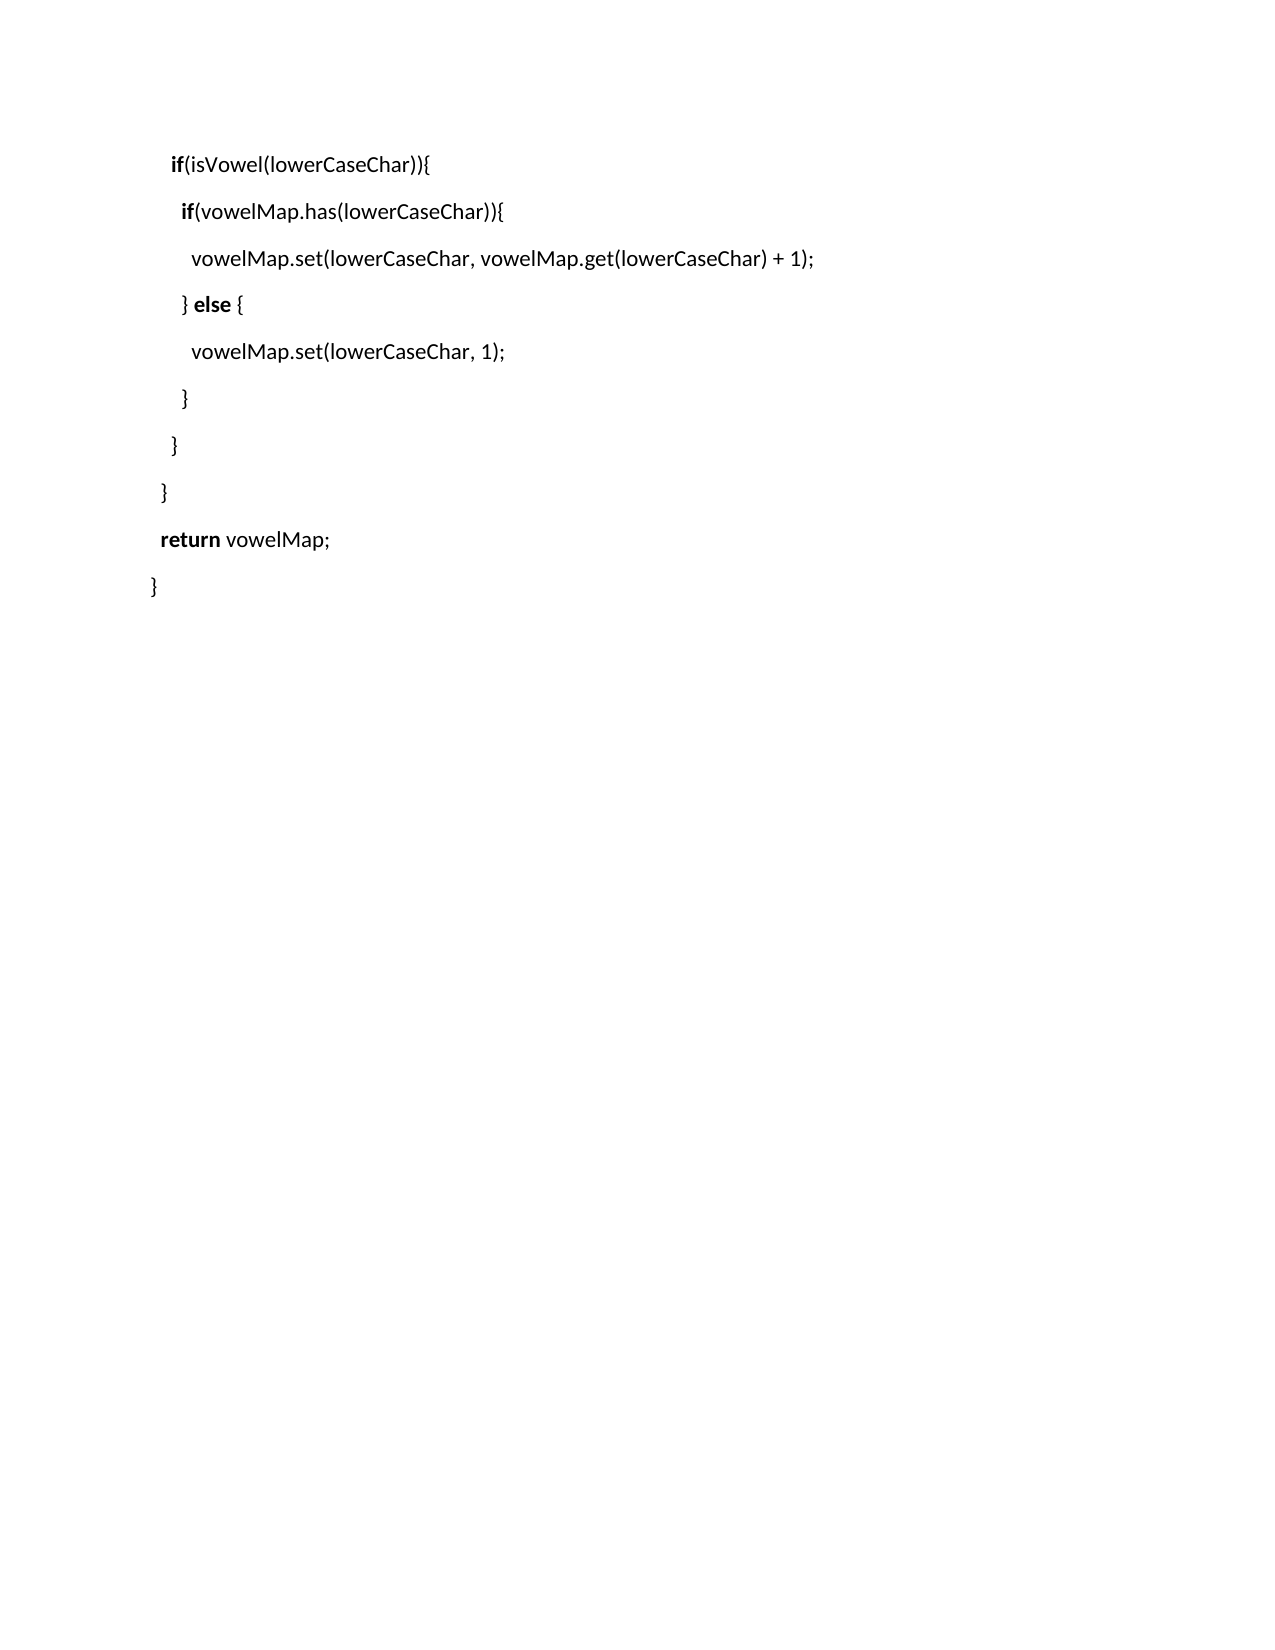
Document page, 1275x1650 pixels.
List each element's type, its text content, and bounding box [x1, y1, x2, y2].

text if(isVowel(lowerCaseChar)){ [150, 150, 1125, 178]
text } [150, 384, 1125, 412]
text vowelMap.set(lowerCaseChar, 1); [150, 337, 1125, 366]
text vowelMap.set(lowerCaseChar, vowelMap.get(lowerCaseChar) + 1); [150, 244, 1125, 272]
text } [150, 572, 1125, 600]
text } [150, 431, 1125, 459]
text if(vowelMap.has(lowerCaseChar)){ [150, 197, 1125, 225]
text } else { [150, 291, 1125, 319]
text return vowelMap; [150, 525, 1125, 553]
text } [150, 478, 1125, 506]
